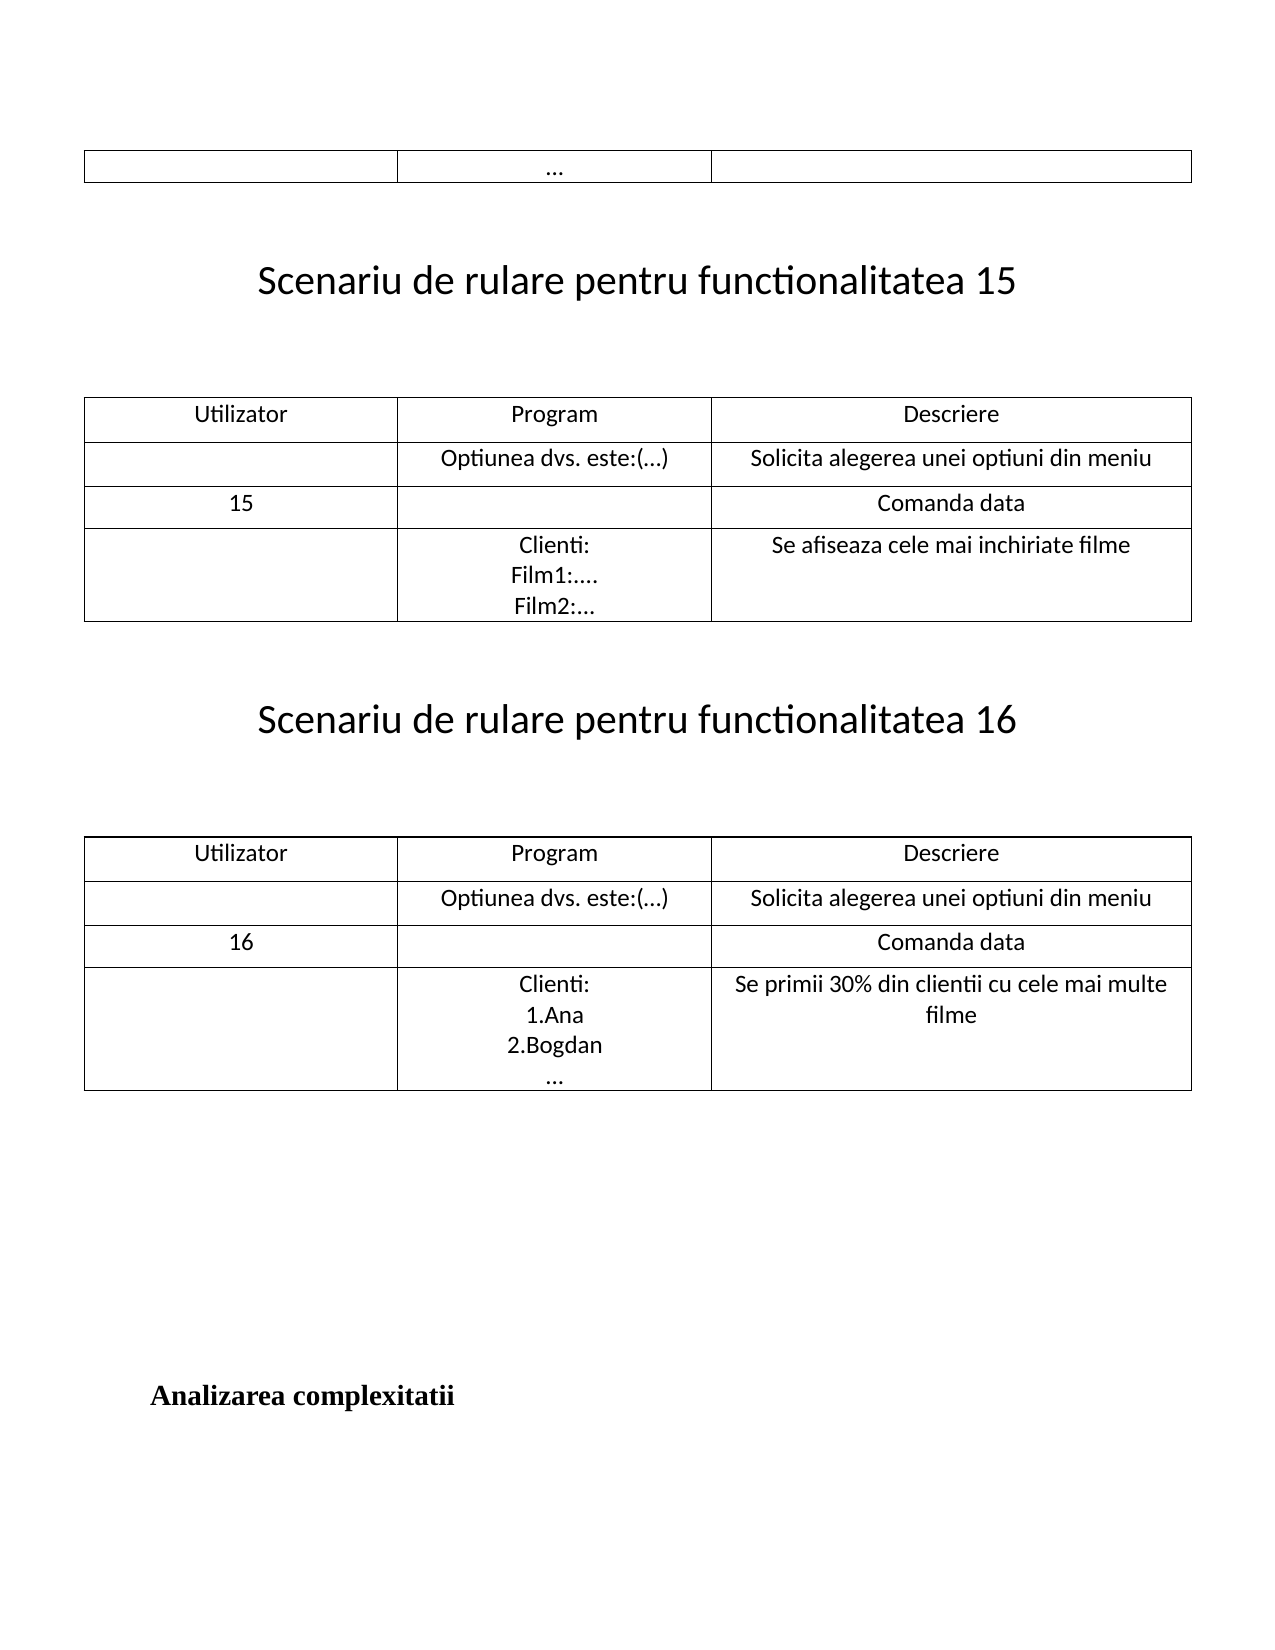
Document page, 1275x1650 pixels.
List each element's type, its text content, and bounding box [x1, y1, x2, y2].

table_cell 15 [85, 487, 397, 528]
table_cell 16 [85, 926, 397, 967]
table_cell Solicita alegerea unei optiuni din meniu [712, 443, 1191, 486]
table_header Utilizator [85, 838, 397, 881]
table_cell [85, 882, 397, 925]
table_cell [85, 529, 397, 621]
table_cell Se afiseaza cele mai inchiriate filme [712, 529, 1191, 621]
table_cell Optiunea dvs. este:(…) [398, 882, 711, 925]
table_cell [85, 443, 397, 486]
table_cell Clienti: 1.Ana 2.Bogdan ... [398, 968, 711, 1090]
text Analizarea complexitatii [150, 1378, 1125, 1411]
table_cell [85, 151, 397, 182]
table_cell Optiunea dvs. este:(…) [398, 443, 711, 486]
table_cell Solicita alegerea unei optiuni din meniu [712, 882, 1191, 925]
table_header Program [398, 838, 711, 881]
table_cell [398, 487, 711, 528]
table_header Descriere [712, 398, 1191, 442]
table_header Descriere [712, 838, 1191, 881]
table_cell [398, 151, 711, 182]
table_cell [398, 926, 711, 967]
table_cell Comanda data [712, 926, 1191, 967]
text Scenariu de rulare pentru functionalitatea 15 [150, 254, 1125, 305]
table_cell Se primii 30% din clientii cu cele mai multe filme [712, 968, 1191, 1090]
table_cell [85, 968, 397, 1090]
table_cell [712, 151, 1191, 182]
table_header Utilizator [85, 398, 397, 442]
table_cell Clienti: Film1:.... Film2:... [398, 529, 711, 621]
text Scenariu de rulare pentru functionalitatea 16 [150, 693, 1125, 744]
table_cell Comanda data [712, 487, 1191, 528]
table_header Program [398, 398, 711, 442]
